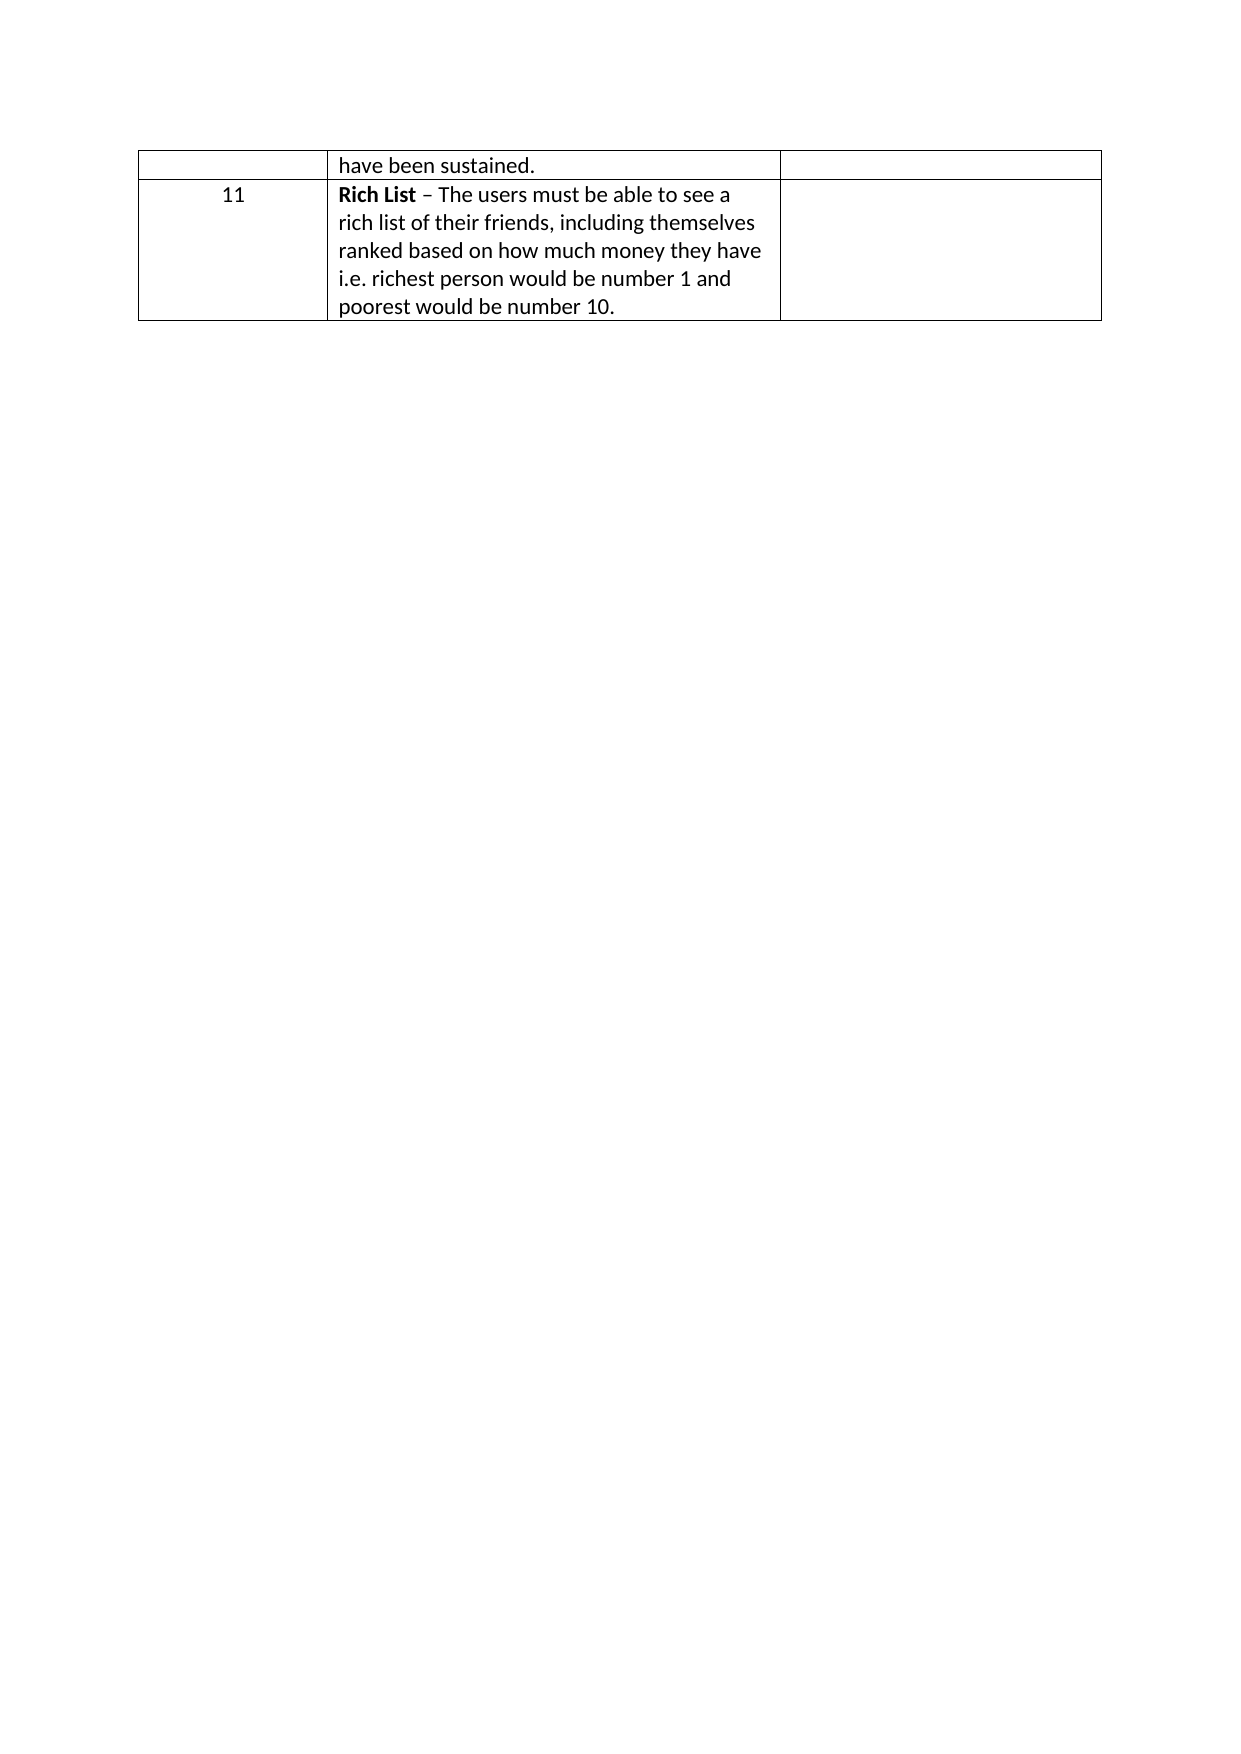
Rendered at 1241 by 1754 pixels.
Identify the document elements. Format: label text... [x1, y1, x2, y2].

table_cell 11 [139, 180, 327, 320]
table_cell 10 [139, 151, 327, 179]
table_cell Rich List – The users must be able to see a rich list of their friends, including themselves ranked based on how much money they have i.e. richest person would be number 1 and poorest would be number 10. [328, 180, 780, 320]
table_cell [781, 180, 1101, 320]
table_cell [328, 151, 780, 179]
table_cell [781, 151, 1101, 179]
